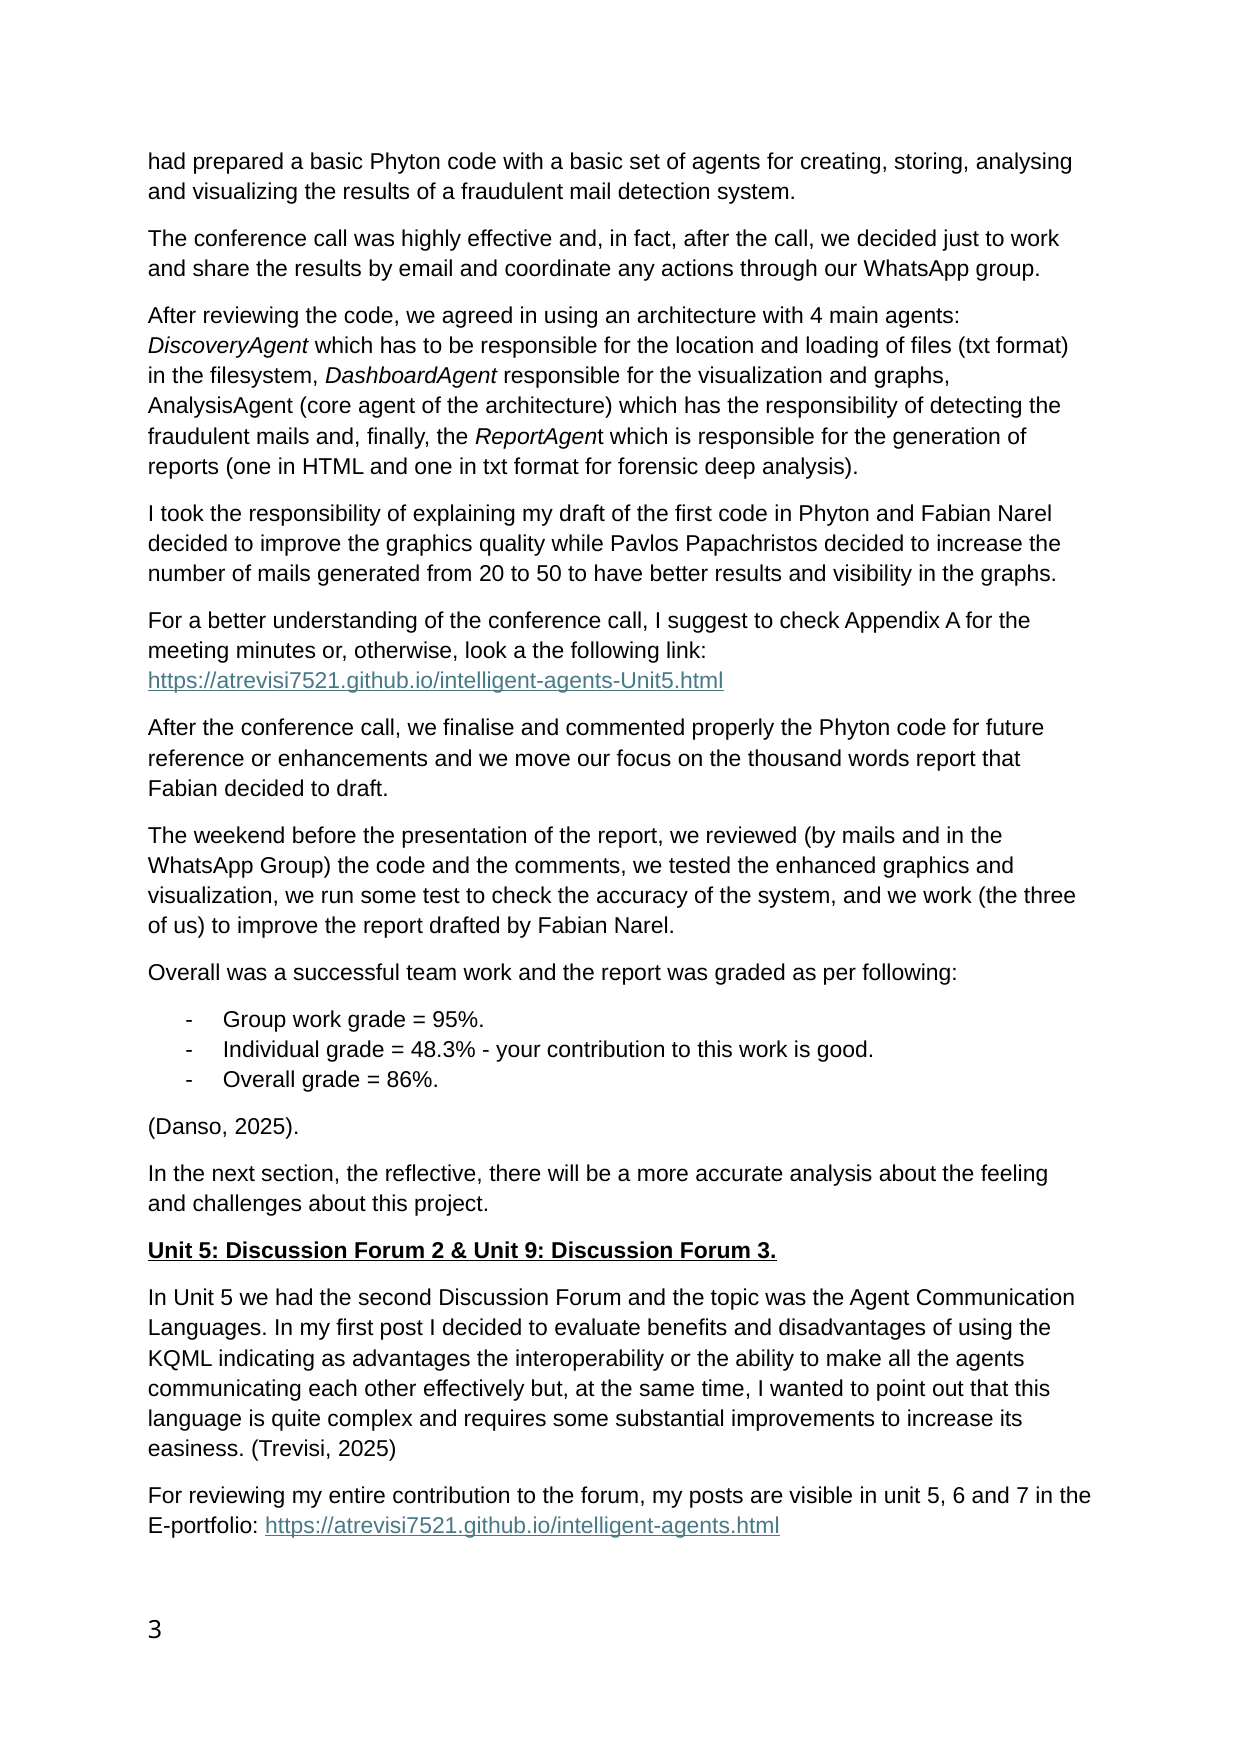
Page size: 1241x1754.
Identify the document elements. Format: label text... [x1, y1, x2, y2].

text Unit 5: Discussion Forum 2 & Unit 9: Discussion Forum 3. [148, 1237, 1092, 1264]
list Overall grade = 86%. [185, 1066, 1092, 1093]
text After the conference call, we finalise and commented properly the Phyton code for future reference or enhancements and we move our focus on the thousand words report that Fabian decided to draft. [148, 714, 1092, 801]
text For reviewing my entire contribution to the forum, my posts are visible in unit 5, 6 and 7 in the E-portfolio: https://atrevisi7521.github.io/intelligent-agents.html [148, 1482, 1092, 1539]
text I took the responsibility of explaining my draft of the first code in Phyton and Fabian Narel decided to improve the graphics quality while Pavlos Papachristos decided to increase the number of mails generated from 20 to 50 to have better results and visibility in the graphs. [148, 500, 1092, 587]
text The conference call was highly effective and, in fact, after the call, we decided just to work and share the results by email and coordinate any actions through our WhatsApp group. [148, 225, 1092, 281]
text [148, 148, 1092, 204]
text After reviewing the code, we agreed in using an architecture with 4 main agents: DiscoveryAgent which has to be responsible for the location and loading of files (txt format) in the filesystem, DashboardAgent responsible for the visualization and graphs, AnalysisAgent (core agent of the architecture) which has the responsibility of detecting the fraudulent mails and, finally, the ReportAgent which is responsible for the generation of reports (one in HTML and one in txt format for forensic deep analysis). [148, 302, 1092, 479]
text For a better understanding of the conference call, I suggest to check Appendix A for the meeting minutes or, otherwise, look a the following link: https://atrevisi7521.github.io/intelligent-agents-Unit5.html [148, 607, 1092, 694]
text In the next section, the reflective, there will be a more accurate analysis about the feeling and challenges about this project. [148, 1160, 1092, 1217]
text In Unit 5 we had the second Discussion Forum and the topic was the Agent Communication Languages. In my first post I decided to evaluate benefits and disadvantages of using the KQML indicating as advantages the interoperability or the ability to make all the agents communicating each other effectively but, at the same time, I wanted to point out that this language is quite complex and requires some substantial improvements to increase its easiness. (Trevisi, 2025) [148, 1284, 1092, 1462]
text (Danso, 2025). [148, 1113, 1092, 1140]
text The weekend before the presentation of the report, we reviewed (by mails and in the WhatsApp Group) the code and the comments, we tested the enhanced graphics and visualization, we run some test to check the accuracy of the system, and we work (the three of us) to improve the report drafted by Fabian Narel. [148, 822, 1092, 939]
text Overall was a successful team work and the report was graded as per following: [148, 959, 1092, 986]
list Group work grade = 95%. [185, 1006, 1092, 1032]
list Individual grade = 48.3% - your contribution to this work is good. [185, 1036, 1092, 1063]
